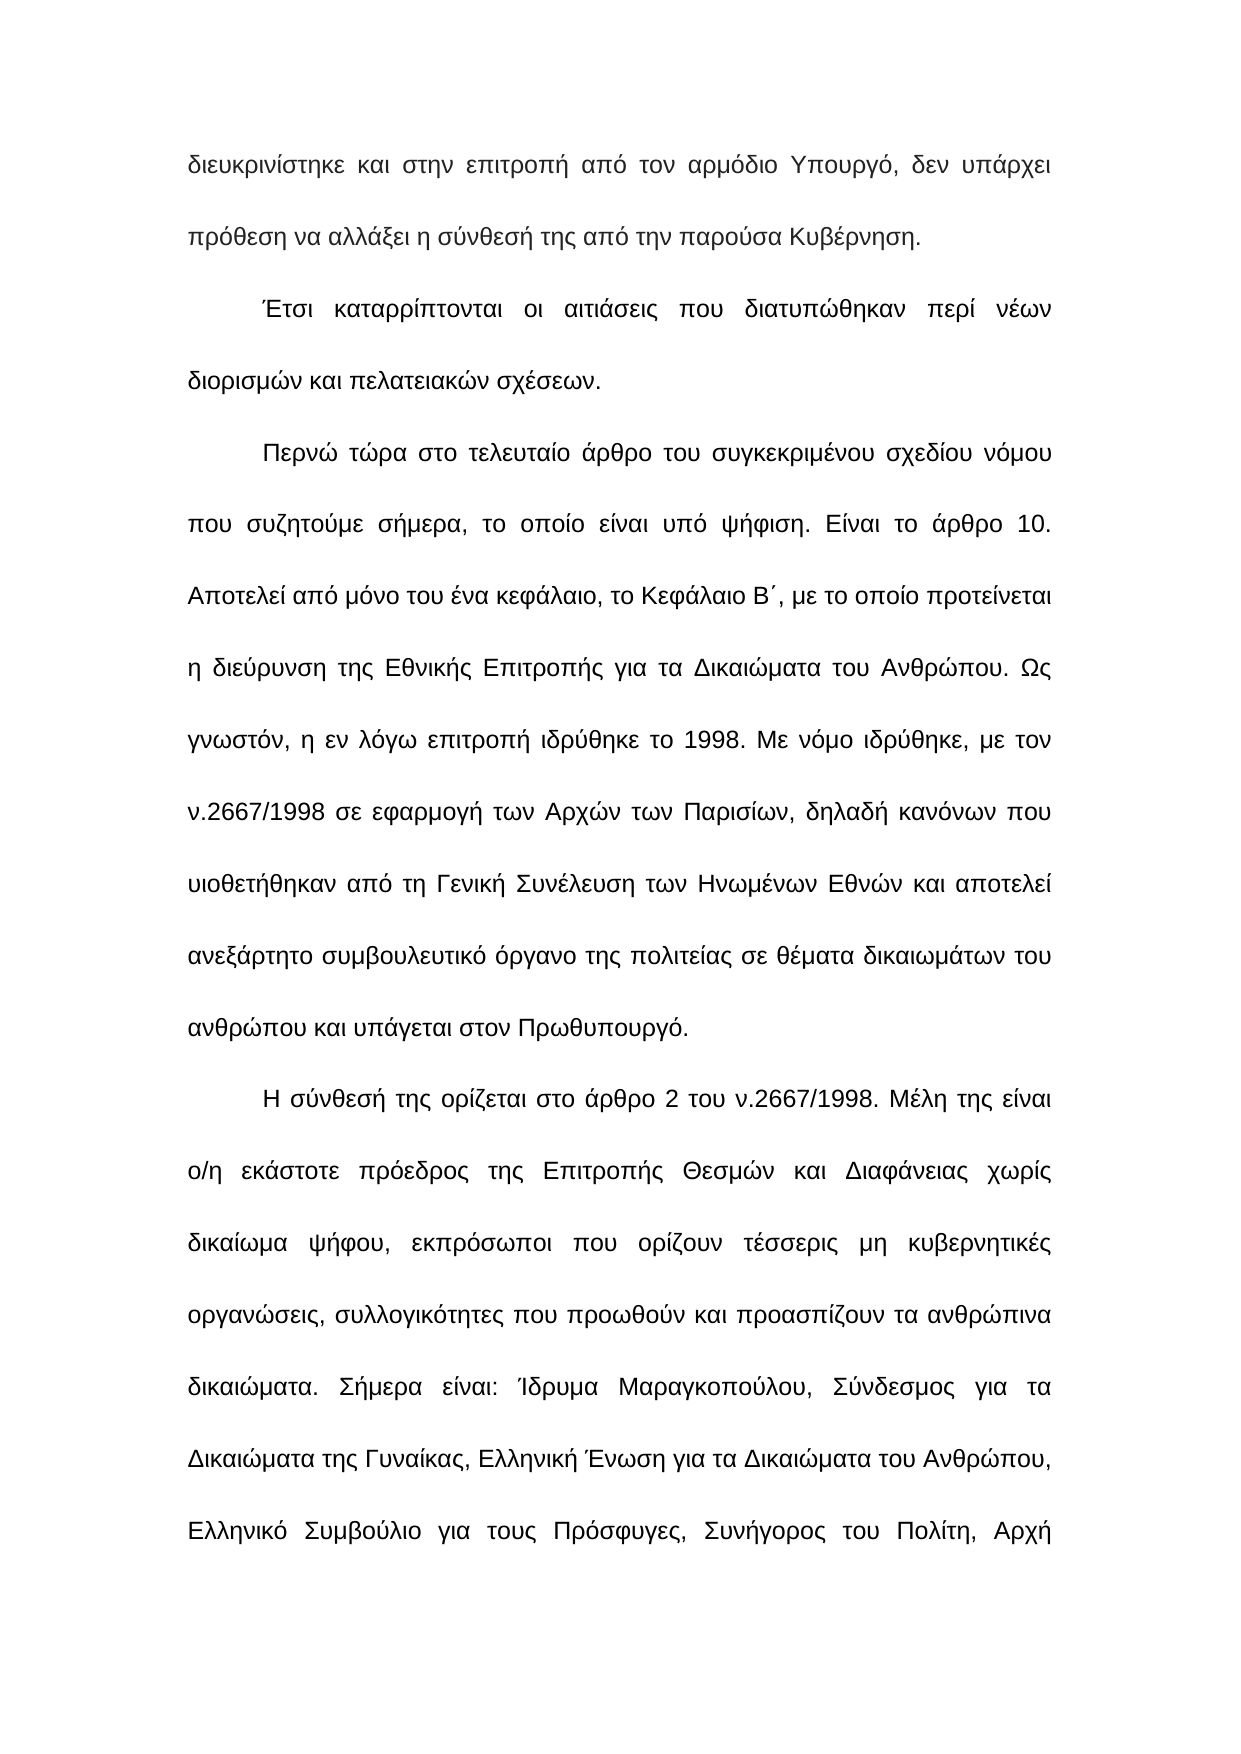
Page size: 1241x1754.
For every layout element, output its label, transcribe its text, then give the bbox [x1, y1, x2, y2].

text Έτσι καταρρίπτονται οι αιτιάσεις που διατυπώθηκαν περί νέων διορισμών και πελατειακών σχέσεων. [187, 294, 1053, 394]
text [187, 150, 1053, 251]
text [187, 1084, 1053, 1544]
text Περνώ τώρα στο τελευταίο άρθρο του συγκεκριμένου σχεδίου νόμου που συζητούμε σήμερα, το οποίο είναι υπό ψήφιση. Είναι το άρθρο 10. Αποτελεί από μόνο του ένα κεφάλαιο, το Κεφάλαιο Β΄, με το οποίο προτείνεται η διεύρυνση της Εθνικής Επιτροπής για τα Δικαιώματα του Ανθρώπου. Ως γνωστόν, η εν λόγω επιτροπή ιδρύθηκε το 1998. Με νόμο ιδρύθηκε, με τον ν.2667/1998 σε εφαρμογή των Αρχών των Παρισίων, δηλαδή κανόνων που υιοθετήθηκαν από τη Γενική Συνέλευση των Ηνωμένων Εθνών και αποτελεί ανεξάρτητο συμβουλευτικό όργανο της πολιτείας σε θέματα δικαιωμάτων του ανθρώπου και υπάγεται στον Πρωθυπουργό. [187, 437, 1053, 1041]
